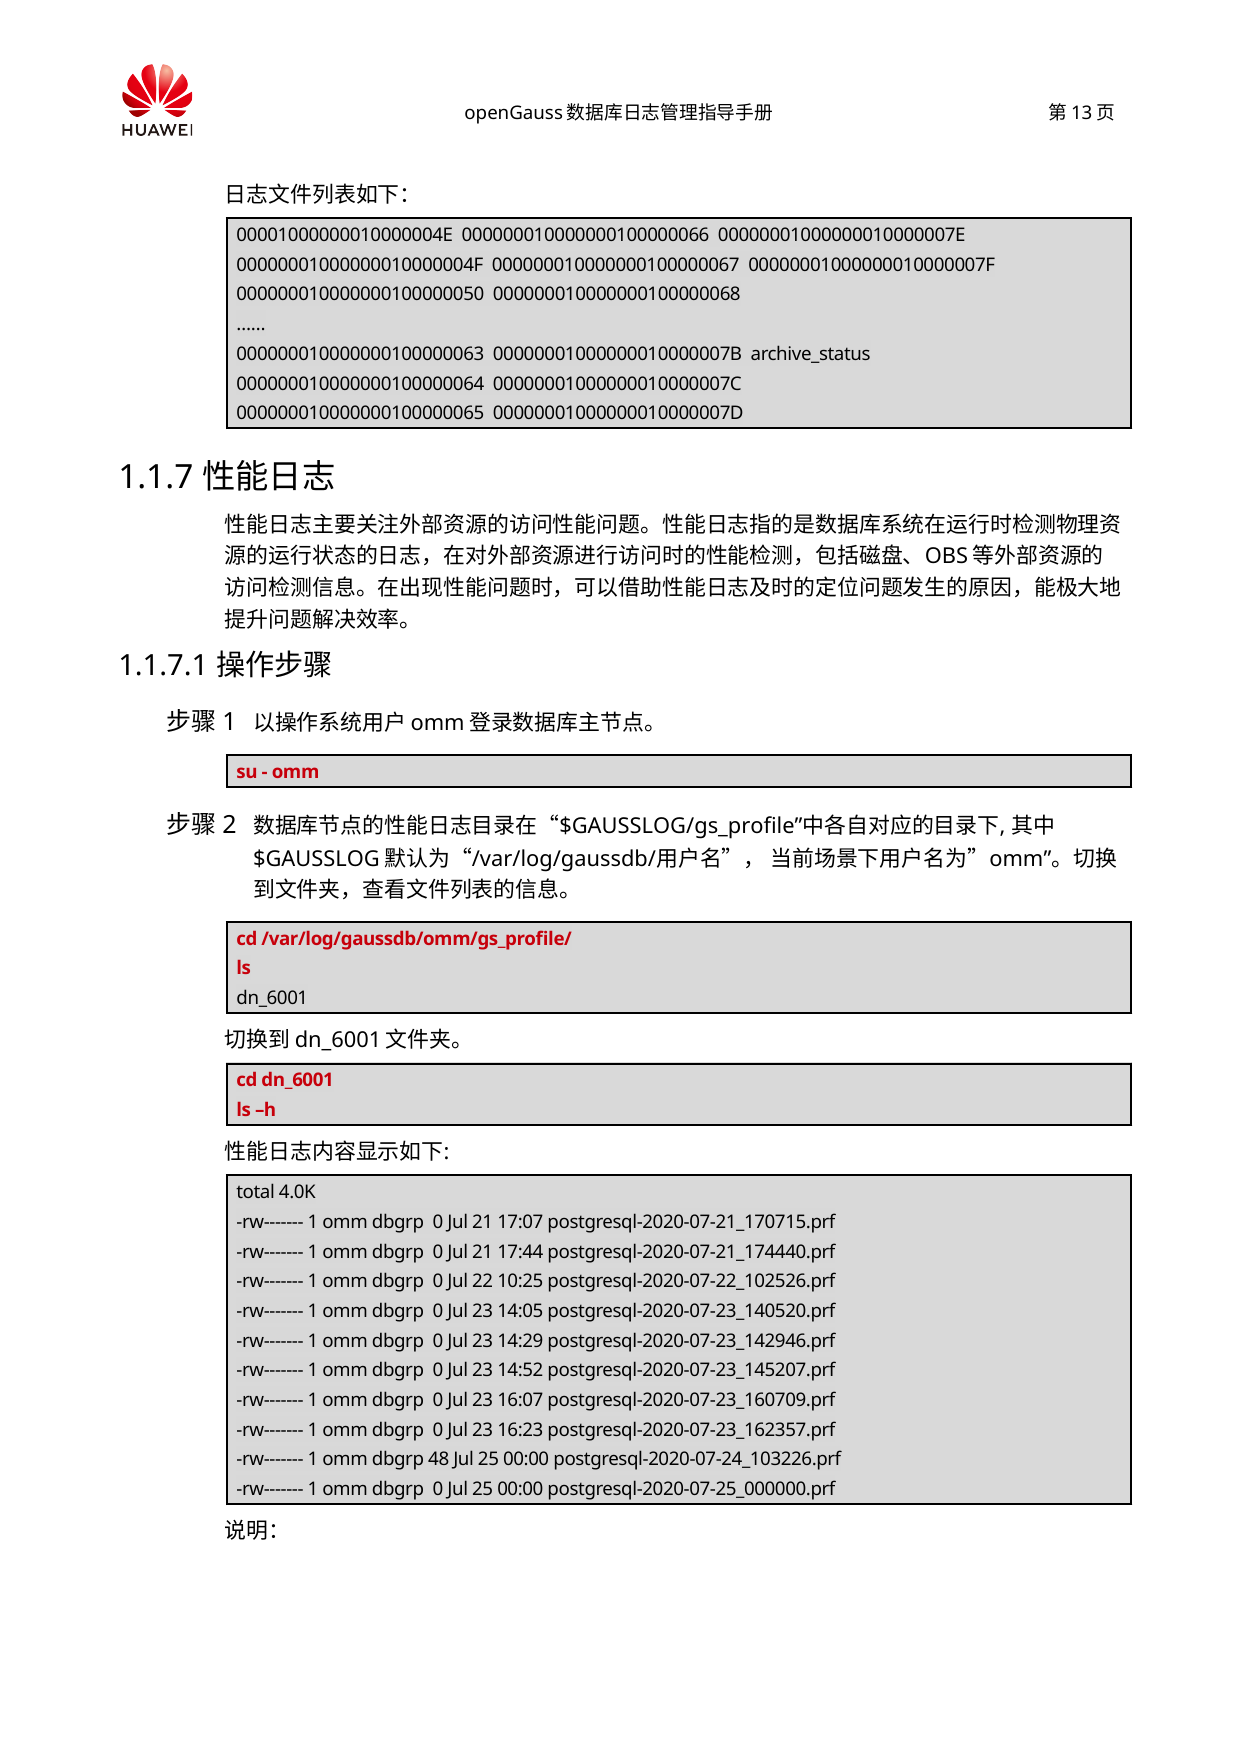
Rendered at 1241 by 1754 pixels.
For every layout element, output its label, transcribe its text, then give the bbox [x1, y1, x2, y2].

text -rw------- 1 omm dbgrp 0 Jul 23 14:29 postgresql-2020-07-23_142946.prf [228, 1323, 1130, 1352]
text 性能日志主要关注外部资源的访问性能问题。性能日志指的是数据库系统在运行时检测物理资源的运行状态的日志，在对外部资源进行访问时的性能检测，包括磁盘、OBS等外部资源的访问检测信息。在出现性能问题时，可以借助性能日志及时的定位问题发生的原因，能极大地提升问题解决效率。 [224, 507, 1122, 633]
text -rw------- 1 omm dbgrp 0 Jul 23 14:05 postgresql-2020-07-23_140520.prf [228, 1293, 1130, 1323]
text 000000010000000100000064 00000001000000010000007C [228, 366, 1130, 395]
subtitle 性能日志 [118, 450, 1122, 498]
text -rw------- 1 omm dbgrp 48 Jul 25 00:00 postgresql-2020-07-24_103226.prf [228, 1442, 1130, 1471]
text 性能日志内容显示如下: [224, 1134, 1122, 1166]
text 000000010000000100000063 00000001000000010000007B archive_status [228, 336, 1130, 366]
text -rw------- 1 omm dbgrp 0 Jul 21 17:07 postgresql-2020-07-21_170715.prf [228, 1204, 1130, 1234]
text 数据库节点的性能日志目录在“$GAUSSLOG/gs_profile”中各自对应的目录下, 其中$GAUSSLOG默认为“/var/log/gaussdb/用户名”， 当前场景下用户名为”omm”。切换到文件夹，查看文件列表的信息。 [236, 804, 1122, 904]
text -rw------- 1 omm dbgrp 0 Jul 25 00:00 postgresql-2020-07-25_000000.prf [228, 1471, 1130, 1503]
text 000000010000000100000050 000000010000000100000068 [228, 277, 1130, 306]
text -rw------- 1 omm dbgrp 0 Jul 23 14:52 postgresql-2020-07-23_145207.prf [228, 1352, 1130, 1382]
text 说明： [224, 1513, 1122, 1545]
text 切换到dn_6001文件夹。 [224, 1022, 1122, 1054]
text …… [228, 306, 1130, 336]
text 日志文件列表如下： [224, 177, 1122, 209]
text 以操作系统用户omm登录数据库主节点。 [236, 701, 1122, 737]
text -rw------- 1 omm dbgrp 0 Jul 21 17:44 postgresql-2020-07-21_174440.prf [228, 1234, 1130, 1263]
text total 4.0K [228, 1176, 1130, 1204]
text ls [228, 950, 1130, 980]
picture [122, 64, 193, 136]
text ls –h [228, 1092, 1130, 1124]
text cd /var/log/gaussdb/omm/gs_profile/ [228, 923, 1130, 950]
text 000000010000000100000065 00000001000000010000007D [228, 395, 1130, 427]
text dn_6001 [228, 980, 1130, 1012]
text 00000001000000010000004F 000000010000000100000067 00000001000000010000007F [228, 247, 1130, 277]
text 00001000000010000004E 000000010000000100000066 00000001000000010000007E [228, 219, 1130, 247]
text -rw------- 1 omm dbgrp 0 Jul 23 16:23 postgresql-2020-07-23_162357.prf [228, 1412, 1130, 1442]
text su - omm [228, 756, 1130, 786]
text -rw------- 1 omm dbgrp 0 Jul 23 16:07 postgresql-2020-07-23_160709.prf [228, 1382, 1130, 1412]
text -rw------- 1 omm dbgrp 0 Jul 22 10:25 postgresql-2020-07-22_102526.prf [228, 1263, 1130, 1293]
subtitle 操作步骤 [118, 642, 1122, 684]
text cd dn_6001 [228, 1065, 1130, 1092]
